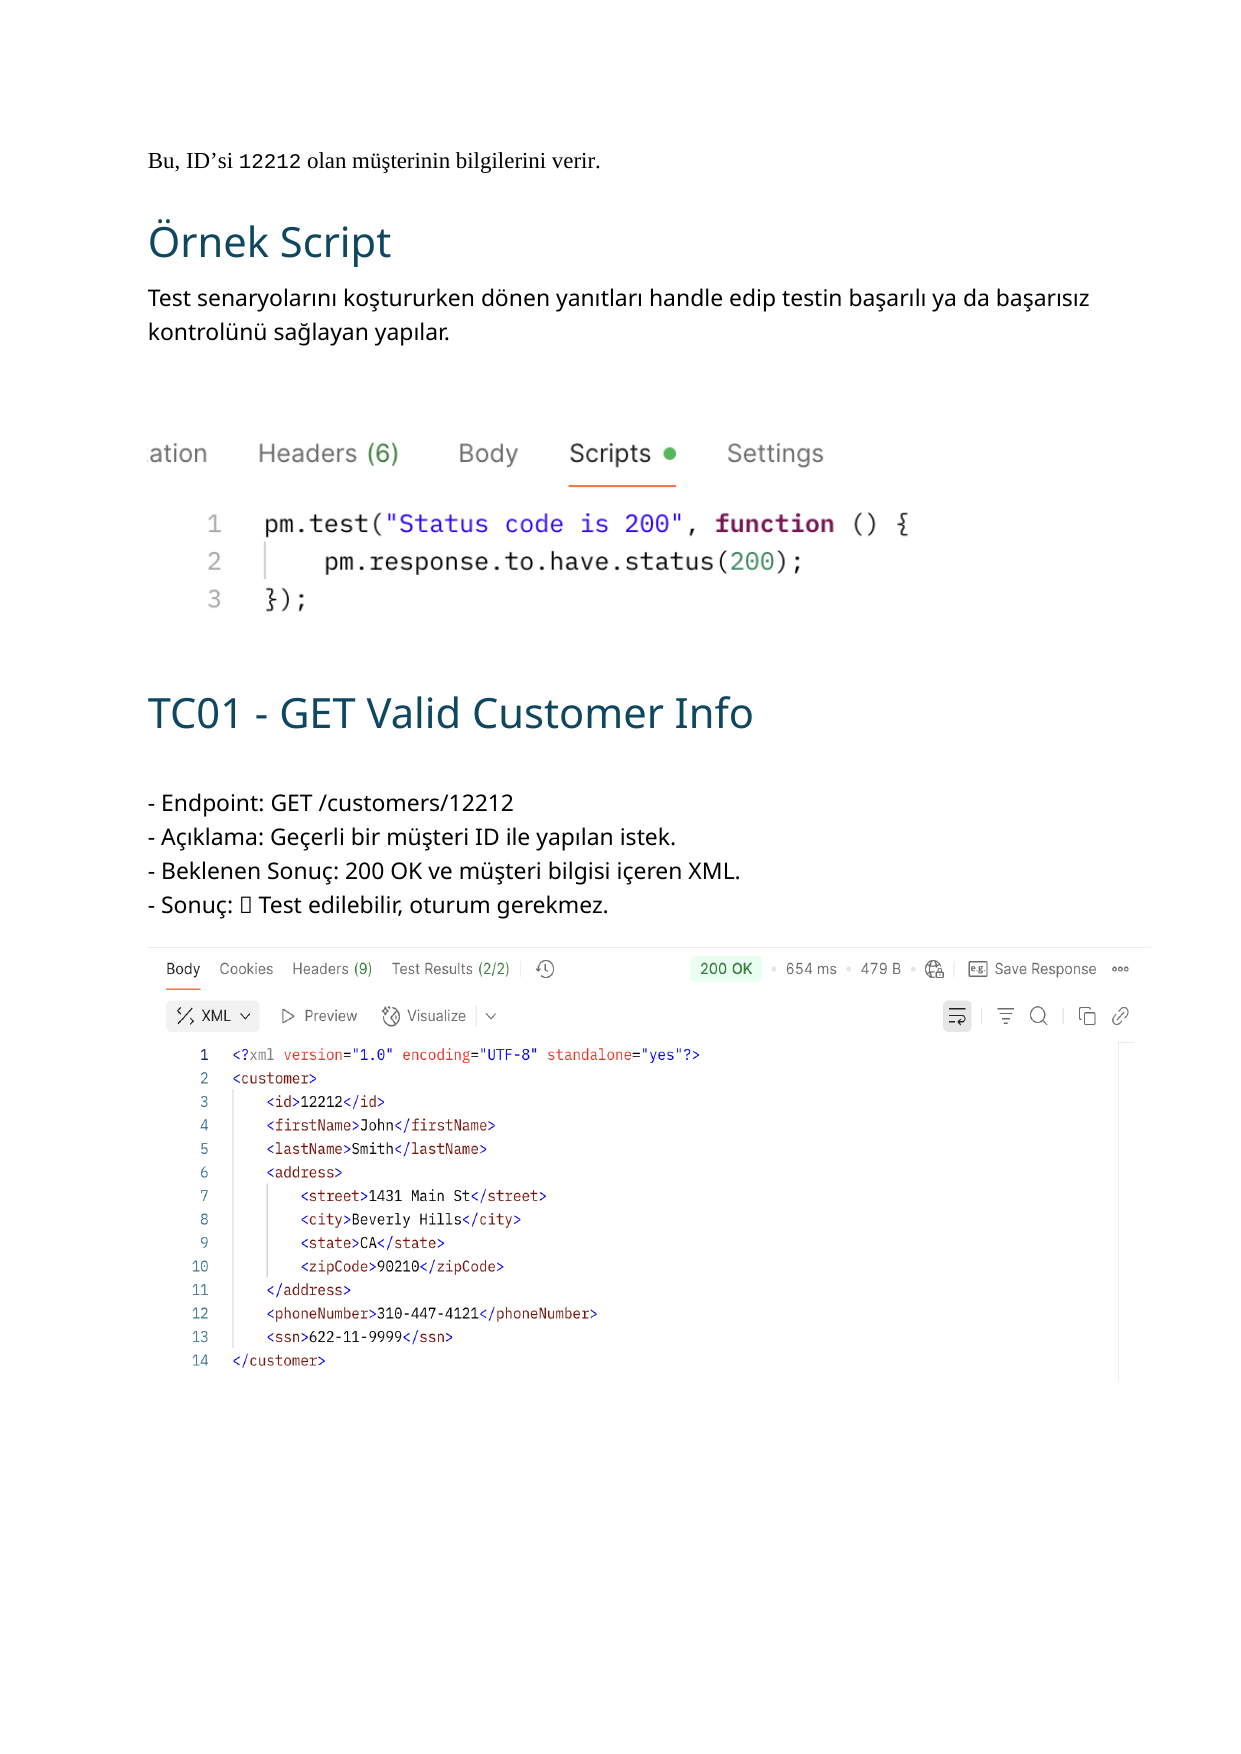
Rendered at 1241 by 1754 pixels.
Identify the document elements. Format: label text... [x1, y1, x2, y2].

text - Endpoint: GET /customers/12212 - Açıklama: Geçerli bir müşteri ID ile yapılan istek. - Beklenen Sonuç: 200 OK ve müşteri bilgisi içeren XML. - Sonuç: ✅ Test edilebilir, oturum gerekmez. [148, 753, 1093, 920]
picture [147, 416, 1033, 644]
subtitle Örnek Script [148, 213, 1093, 269]
subtitle TC01 - GET Valid Customer Info [148, 684, 1093, 741]
text Bu, ID’si 12212 olan müşterinin bilgilerini verir. [148, 148, 1093, 175]
text Test senaryolarını koştururken dönen yanıtları handle edip testin başarılı ya da başarısız kontrolünü sağlayan yapılar. [148, 282, 1093, 347]
picture [147, 938, 1152, 1381]
